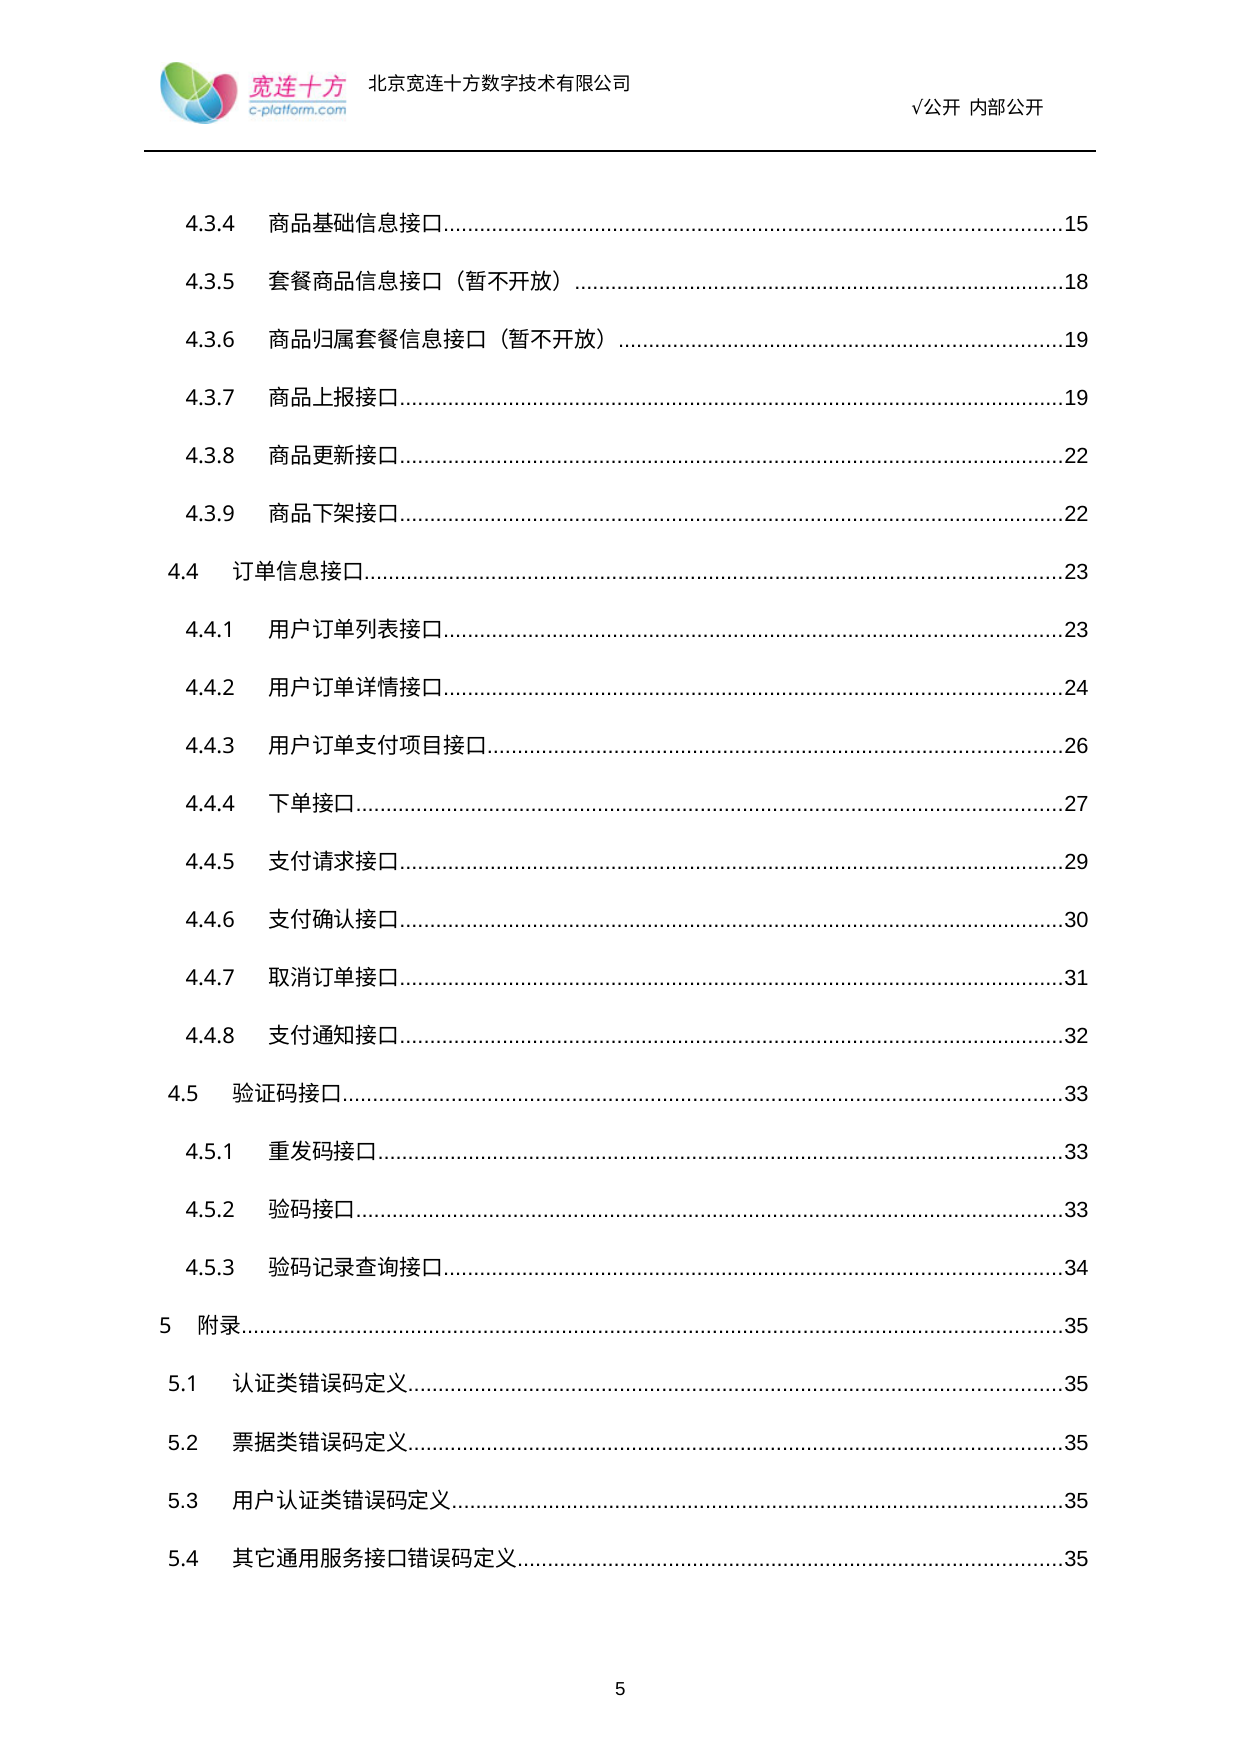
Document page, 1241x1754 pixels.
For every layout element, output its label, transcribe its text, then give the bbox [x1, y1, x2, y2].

text 4.3.7 商品上报接口 19 [185, 380, 1090, 412]
text 4.5.3 验码记录查询接口 34 [185, 1250, 1090, 1283]
text 4.3.4 商品基础信息接口 15 [185, 206, 1090, 238]
text 4.5 验证码接口 33 [168, 1076, 1090, 1108]
text 4.4.3 用户订单支付项目接口 26 [185, 728, 1090, 760]
text 4.3.5 套餐商品信息接口（暂不开放） 18 [185, 264, 1090, 296]
text 4.4.1 用户订单列表接口 23 [185, 612, 1090, 644]
text 4.3.9 商品下架接口 22 [185, 496, 1090, 528]
text 4.4 订单信息接口 23 [168, 554, 1090, 586]
text 4.4.6 支付确认接口 30 [185, 902, 1090, 934]
text 4.5.1 重发码接口 33 [185, 1134, 1090, 1167]
text 4.4.5 支付请求接口 29 [185, 844, 1090, 876]
text 4.4.4 下单接口 27 [185, 786, 1090, 818]
text 4.4.2 用户订单详情接口 24 [185, 670, 1090, 702]
text 4.5.2 验码接口 33 [185, 1192, 1090, 1224]
text 5.3 用户认证类错误码定义 35 [168, 1482, 1090, 1515]
text 5.2 票据类错误码定义 35 [168, 1424, 1090, 1457]
text 5.1 认证类错误码定义 35 [168, 1366, 1090, 1399]
text 4.4.7 取消订单接口 31 [185, 960, 1090, 992]
text 4.4.8 支付通知接口 32 [185, 1018, 1090, 1051]
text 4.3.8 商品更新接口 22 [185, 438, 1090, 470]
text 5.4 其它通用服务接口错误码定义 35 [168, 1540, 1090, 1573]
text 5 附录 35 [159, 1308, 1090, 1341]
text 4.3.6 商品归属套餐信息接口（暂不开放） 19 [185, 322, 1090, 354]
picture [160, 62, 347, 124]
